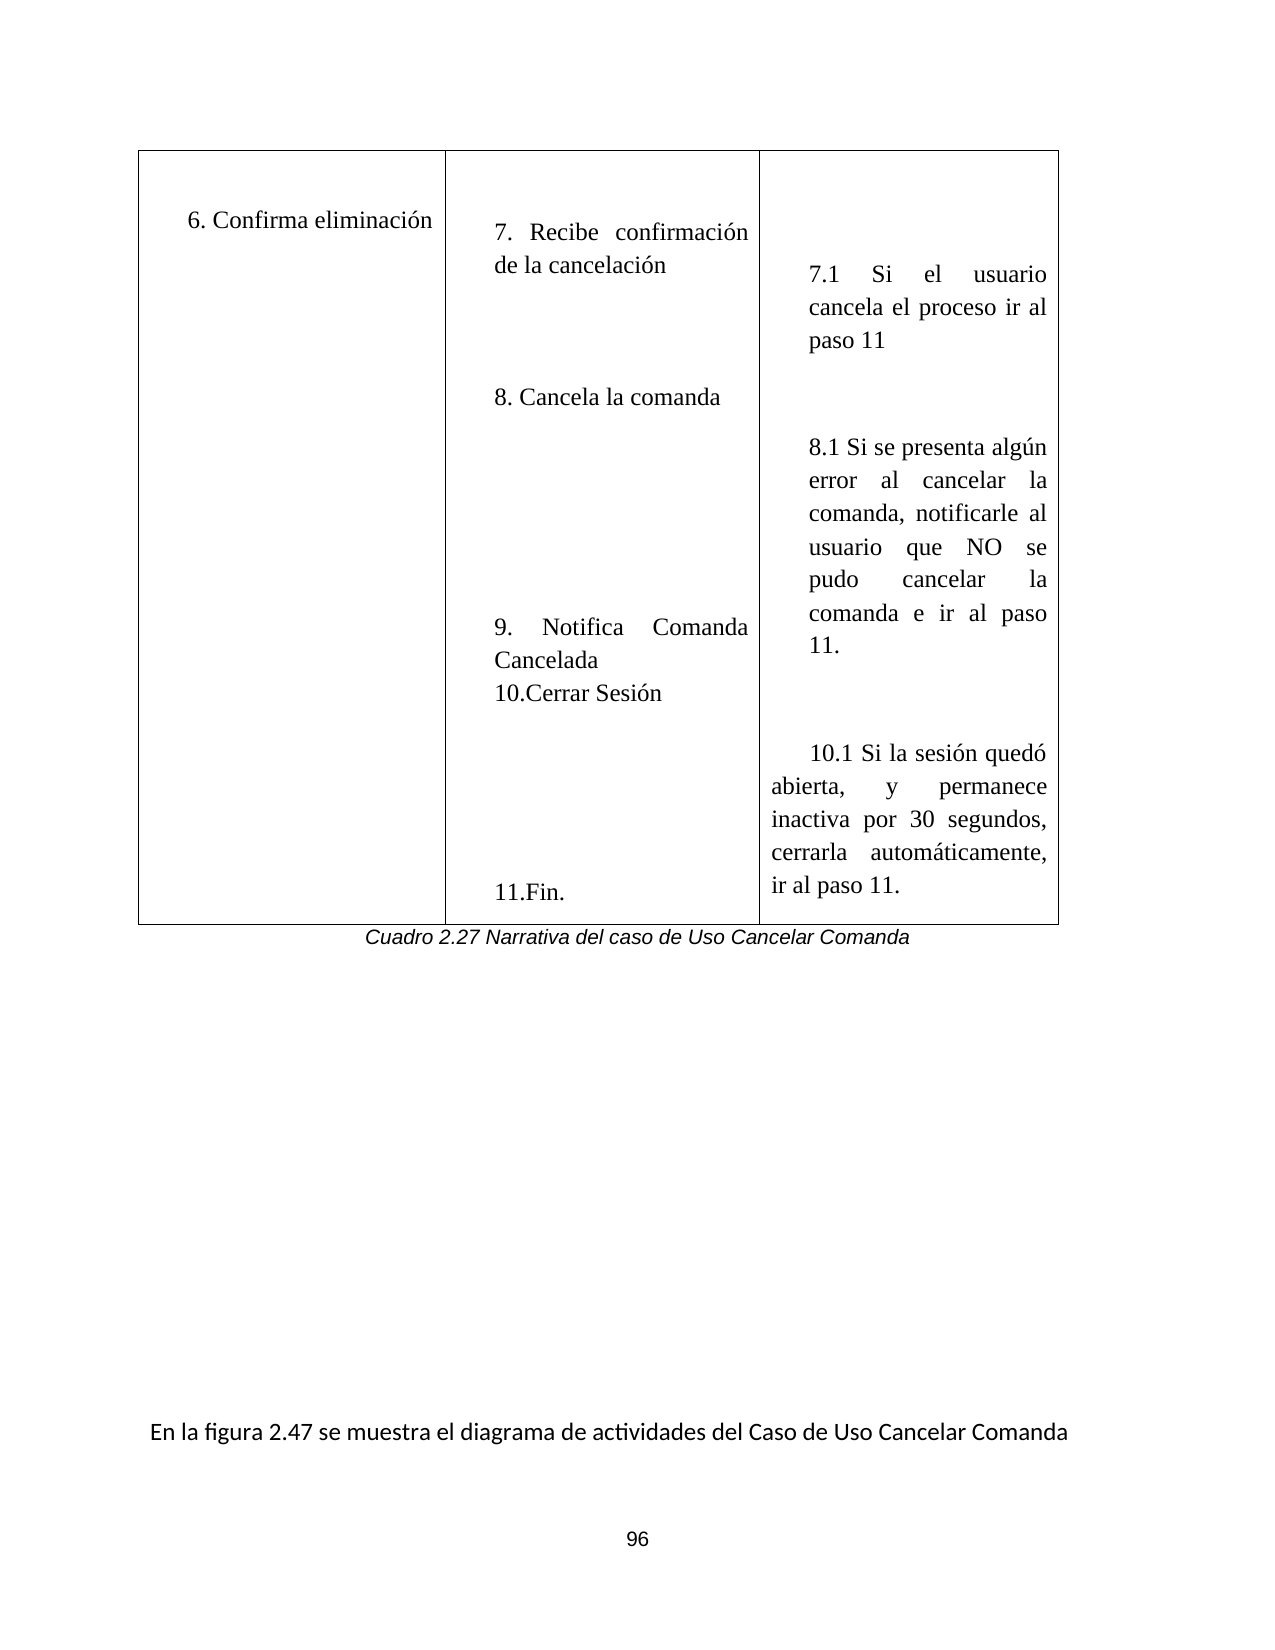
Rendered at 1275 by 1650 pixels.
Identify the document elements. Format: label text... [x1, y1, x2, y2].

text Cuadro 2.27 Narrativa del caso de Uso Cancelar Comanda [150, 925, 1125, 949]
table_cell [139, 151, 445, 924]
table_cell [760, 151, 1058, 924]
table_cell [446, 151, 759, 924]
text En la figura 2.47 se muestra el diagrama de actividades del Caso de Uso Cancelar Comanda [150, 1416, 1125, 1447]
